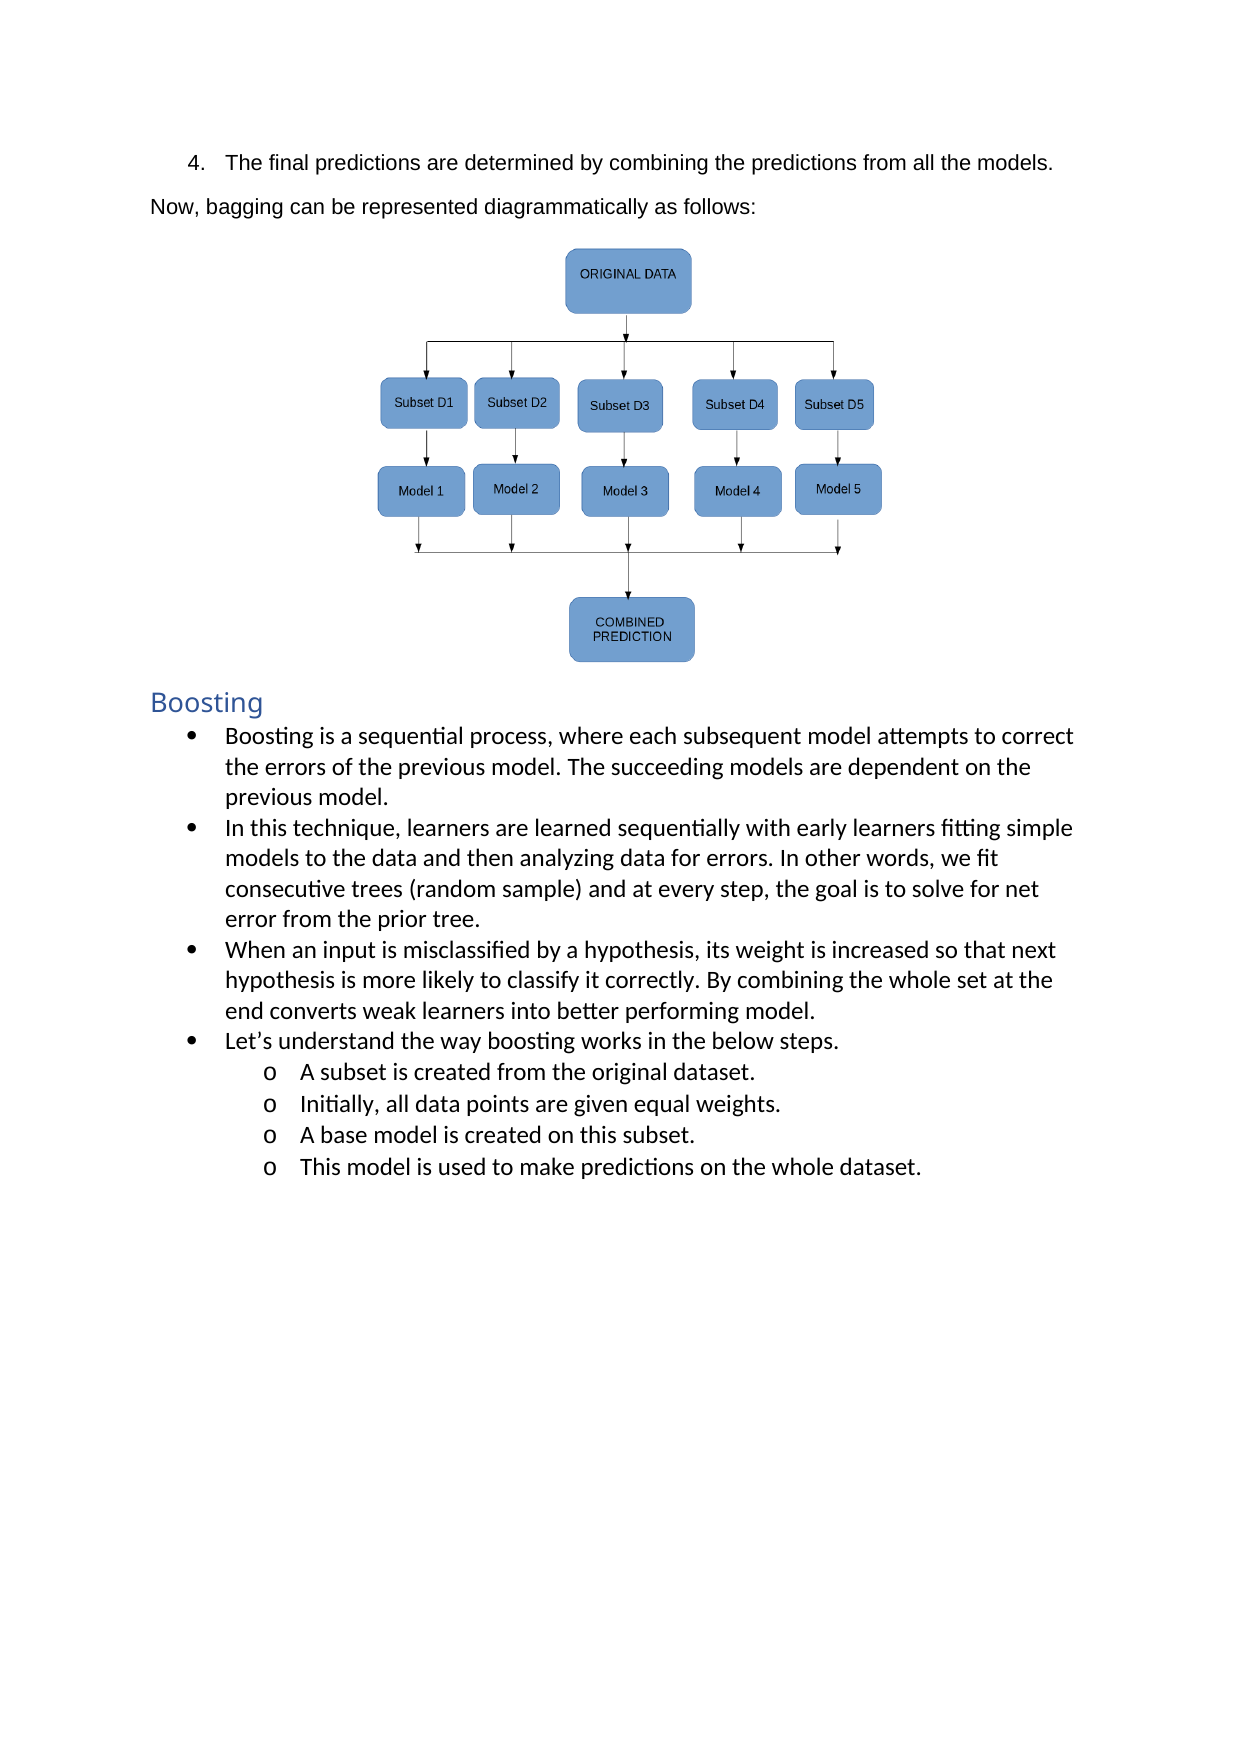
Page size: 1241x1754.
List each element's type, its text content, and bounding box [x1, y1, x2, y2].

subtitle Boosting [150, 683, 1090, 720]
list Boosting is a sequential process, where each subsequent model attempts to correct the errors of the previous model. The succeeding models are dependent on the previous model. [187, 720, 1090, 812]
list Let’s understand the way boosting works in the below steps. [187, 1025, 1090, 1056]
list In this technique, learners are learned sequentially with early learners fitting simple models to the data and then analyzing data for errors. In other words, we fit consecutive trees (random sample) and at every step, the goal is to solve for net error from the prior tree. [187, 812, 1090, 934]
picture [341, 244, 899, 665]
list A base model is created on this subset. [262, 1119, 1090, 1151]
list A subset is created from the original dataset. [262, 1056, 1090, 1088]
list Initially, all data points are given equal weights. [262, 1088, 1090, 1119]
text Now, bagging can be represented diagrammatically as follows: [150, 194, 1090, 219]
list When an input is misclassified by a hypothesis, its weight is increased so that next hypothesis is more likely to classify it correctly. By combining the whole set at the end converts weak learners into better performing model. [187, 934, 1090, 1025]
list This model is used to make predictions on the whole dataset. [262, 1151, 1090, 1183]
list The final predictions are determined by combining the predictions from all the models. [187, 150, 1090, 175]
